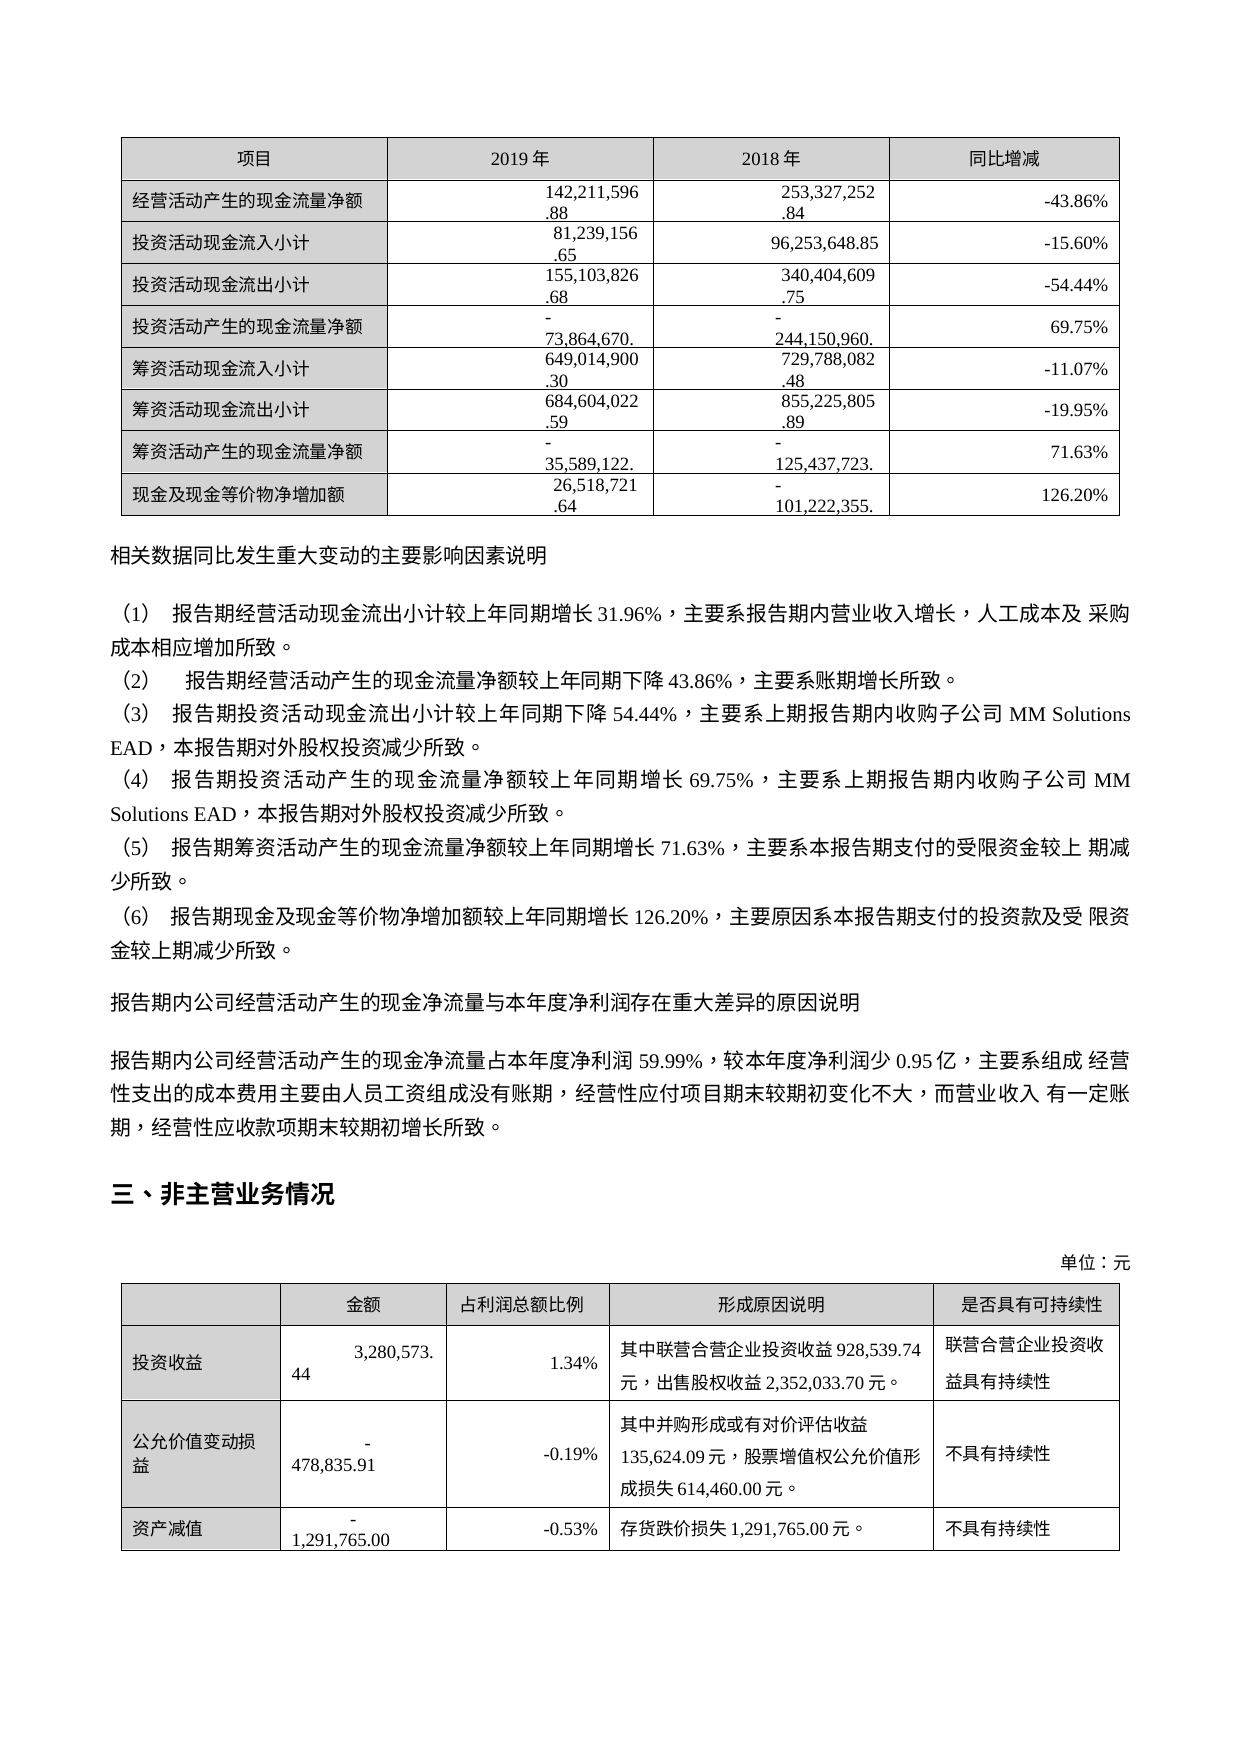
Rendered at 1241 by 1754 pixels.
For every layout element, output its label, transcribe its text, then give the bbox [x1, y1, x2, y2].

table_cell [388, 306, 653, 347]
text 报告期内公司经营活动产生的现金净流量与本年度净利润存在重大差异的原因说明 [110, 984, 1131, 1017]
text 单位：元 [110, 1251, 1131, 1275]
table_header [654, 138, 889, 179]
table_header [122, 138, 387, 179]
text 相关数据同比发生重大变动的主要影响因素说明 [110, 541, 1131, 570]
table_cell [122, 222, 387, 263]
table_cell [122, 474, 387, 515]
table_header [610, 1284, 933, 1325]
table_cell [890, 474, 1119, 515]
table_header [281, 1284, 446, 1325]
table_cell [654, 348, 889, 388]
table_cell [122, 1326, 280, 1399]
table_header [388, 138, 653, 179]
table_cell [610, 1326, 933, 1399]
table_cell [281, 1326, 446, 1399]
text （3） 报告期投资活动现金流出小计较上年同期下降54.44%，主要系上期报告期内收购子公司MM Solutions EAD，本报告期对外股权投资减少所致。 [110, 696, 1131, 762]
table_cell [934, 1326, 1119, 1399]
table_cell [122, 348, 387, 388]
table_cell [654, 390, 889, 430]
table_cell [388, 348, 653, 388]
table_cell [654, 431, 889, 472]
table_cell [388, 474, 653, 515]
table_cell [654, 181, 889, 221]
text 报告期内公司经营活动产生的现金净流量占本年度净利润59.99%，较本年度净利润少0.95亿，主要系组成 经营性支出的成本费用主要由人员工资组成没有账期，经营性应付项目期末较期初变化不大，而营业收入 有一定账期，经营性应收款项期末较期初增长所致。 [110, 1042, 1131, 1142]
subtitle 三、非主营业务情况 [110, 1177, 1131, 1211]
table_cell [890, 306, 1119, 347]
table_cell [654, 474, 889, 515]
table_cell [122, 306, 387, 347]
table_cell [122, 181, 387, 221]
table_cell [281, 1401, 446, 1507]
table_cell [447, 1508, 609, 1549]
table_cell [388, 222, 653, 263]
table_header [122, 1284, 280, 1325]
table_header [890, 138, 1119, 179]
text （5） 报告期筹资活动产生的现金流量净额较上年同期增长71.63%，主要系本报告期支付的受限资金较上 期减少所致。 [110, 828, 1131, 897]
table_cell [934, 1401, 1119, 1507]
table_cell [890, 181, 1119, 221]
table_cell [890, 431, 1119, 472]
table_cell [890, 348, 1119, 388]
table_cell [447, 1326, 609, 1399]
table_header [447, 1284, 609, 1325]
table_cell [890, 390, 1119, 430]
text （4） 报告期投资活动产生的现金流量净额较上年同期增长69.75%，主要系上期报告期内收购子公司MM Solutions EAD，本报告期对外股权投资减少所致。 [110, 762, 1131, 828]
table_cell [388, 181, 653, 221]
text （1） 报告期经营活动现金流出小计较上年同期增长31.96%，主要系报告期内营业收入增长，人工成本及 采购成本相应增加所致。 [110, 595, 1131, 662]
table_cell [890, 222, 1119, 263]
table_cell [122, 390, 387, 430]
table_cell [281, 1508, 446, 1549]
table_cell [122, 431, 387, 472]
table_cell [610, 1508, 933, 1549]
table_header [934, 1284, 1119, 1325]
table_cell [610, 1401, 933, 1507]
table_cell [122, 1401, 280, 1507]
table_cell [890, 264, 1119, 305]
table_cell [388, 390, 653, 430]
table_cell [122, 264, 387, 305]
text （6） 报告期现金及现金等价物净增加额较上年同期增长126.20%，主要原因系本报告期支付的投资款及受 限资金较上期减少所致。 [110, 897, 1131, 966]
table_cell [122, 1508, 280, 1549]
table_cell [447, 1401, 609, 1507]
text （2） 报告期经营活动产生的现金流量净额较上年同期下降43.86%，主要系账期增长所致。 [110, 662, 1131, 696]
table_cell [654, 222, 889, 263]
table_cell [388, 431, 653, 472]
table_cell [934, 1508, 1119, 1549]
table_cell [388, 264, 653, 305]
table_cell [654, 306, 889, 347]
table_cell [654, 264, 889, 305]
